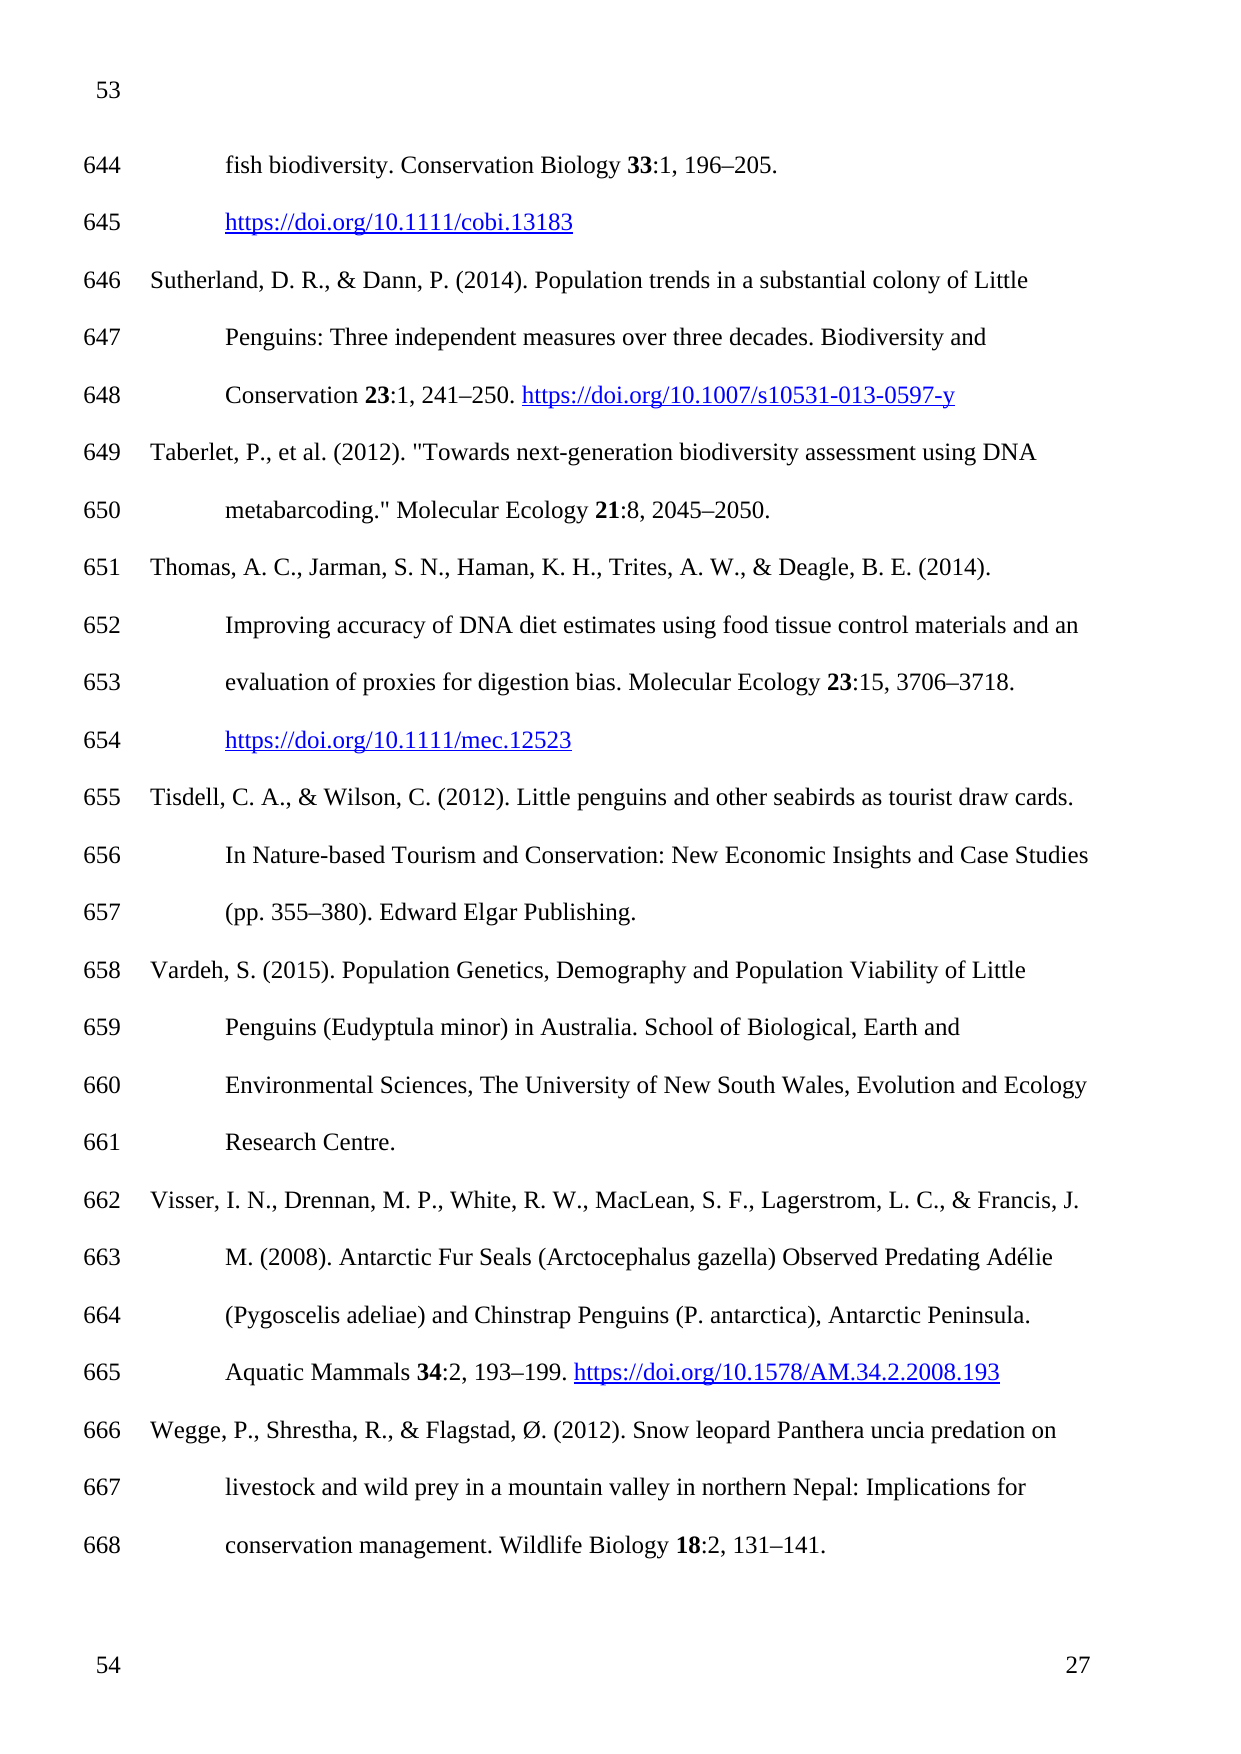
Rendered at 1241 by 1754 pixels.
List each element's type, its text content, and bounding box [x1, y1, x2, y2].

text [150, 150, 1090, 236]
text Sutherland, D. R., & Dann, P. (2014). Population trends in a substantial colony of Little Penguins: Three independent measures over three decades. Biodiversity and Conservation 23:1, 241–250. https://doi.org/10.1007/s10531-013-0597-y [150, 265, 1090, 409]
text Vardeh, S. (2015). Population Genetics, Demography and Population Viability of Little Penguins (Eudyptula minor) in Australia. School of Biological, Earth and Environmental Sciences, The University of New South Wales, Evolution and Ecology Research Centre. [150, 955, 1090, 1156]
text Tisdell, C. A., & Wilson, C. (2012). Little penguins and other seabirds as tourist draw cards. In Nature-based Tourism and Conservation: New Economic Insights and Case Studies (pp. 355–380). Edward Elgar Publishing. [150, 782, 1090, 926]
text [150, 1415, 1090, 1559]
text Visser, I. N., Drennan, M. P., White, R. W., MacLean, S. F., Lagerstrom, L. C., & Francis, J. M. (2008). Antarctic Fur Seals (Arctocephalus gazella) Observed Predating Adélie (Pygoscelis adeliae) and Chinstrap Penguins (P. antarctica), Antarctic Peninsula. Aquatic Mammals 34:2, 193–199. https://doi.org/10.1578/AM.34.2.2008.193 [150, 1185, 1090, 1386]
text Thomas, A. C., Jarman, S. N., Haman, K. H., Trites, A. W., & Deagle, B. E. (2014). Improving accuracy of DNA diet estimates using food tissue control materials and an evaluation of proxies for digestion bias. Molecular Ecology 23:15, 3706–3718. https://doi.org/10.1111/mec.12523 [150, 552, 1090, 754]
text Taberlet, P., et al. (2012). "Towards next-generation biodiversity assessment using DNA metabarcoding." Molecular Ecology 21:8, 2045–2050. [150, 437, 1090, 524]
